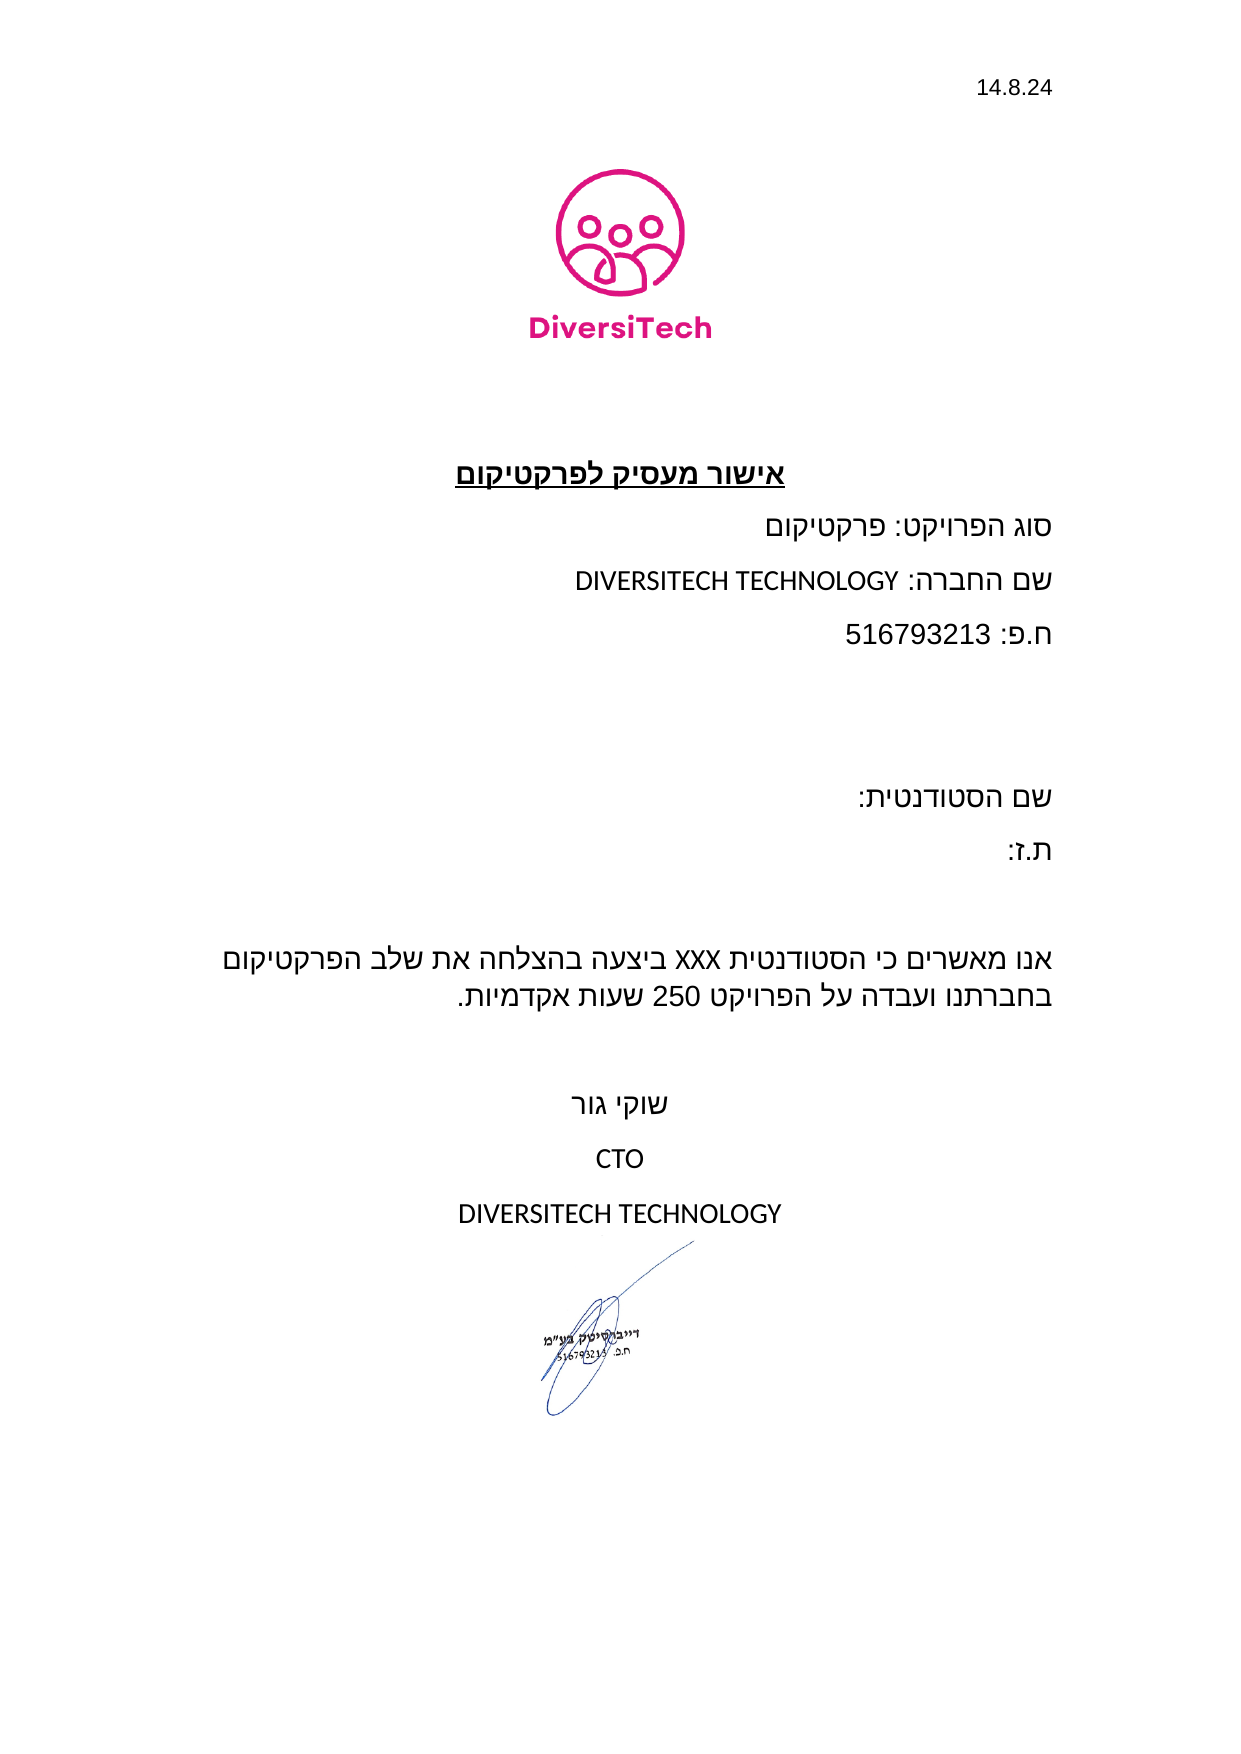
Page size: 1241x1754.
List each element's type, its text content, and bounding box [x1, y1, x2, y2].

text ח.פ: 516793213 [187, 617, 1053, 651]
text שם החברה: DIVERSITECH TECHNOLOGY [187, 562, 1053, 598]
picture [436, 150, 804, 353]
text אישור מעסיק לפרקטיקום [187, 457, 1053, 490]
text סוג הפרויקט: פרקטיקום [187, 509, 1053, 543]
text CTO [187, 1140, 1053, 1176]
text שם הסטודנטית: [187, 780, 1053, 814]
text DIVERSITECH TECHNOLOGY [187, 1195, 1053, 1231]
text אנו מאשרים כי הסטודנטית XXX ביצעה בהצלחה את שלב הפרקטיקום בחברתנו ועבדה על הפרויקט 250 שעות אקדמיות. [187, 941, 1053, 1013]
text ת.ז: [187, 833, 1053, 867]
text שוקי גור [187, 1087, 1053, 1121]
